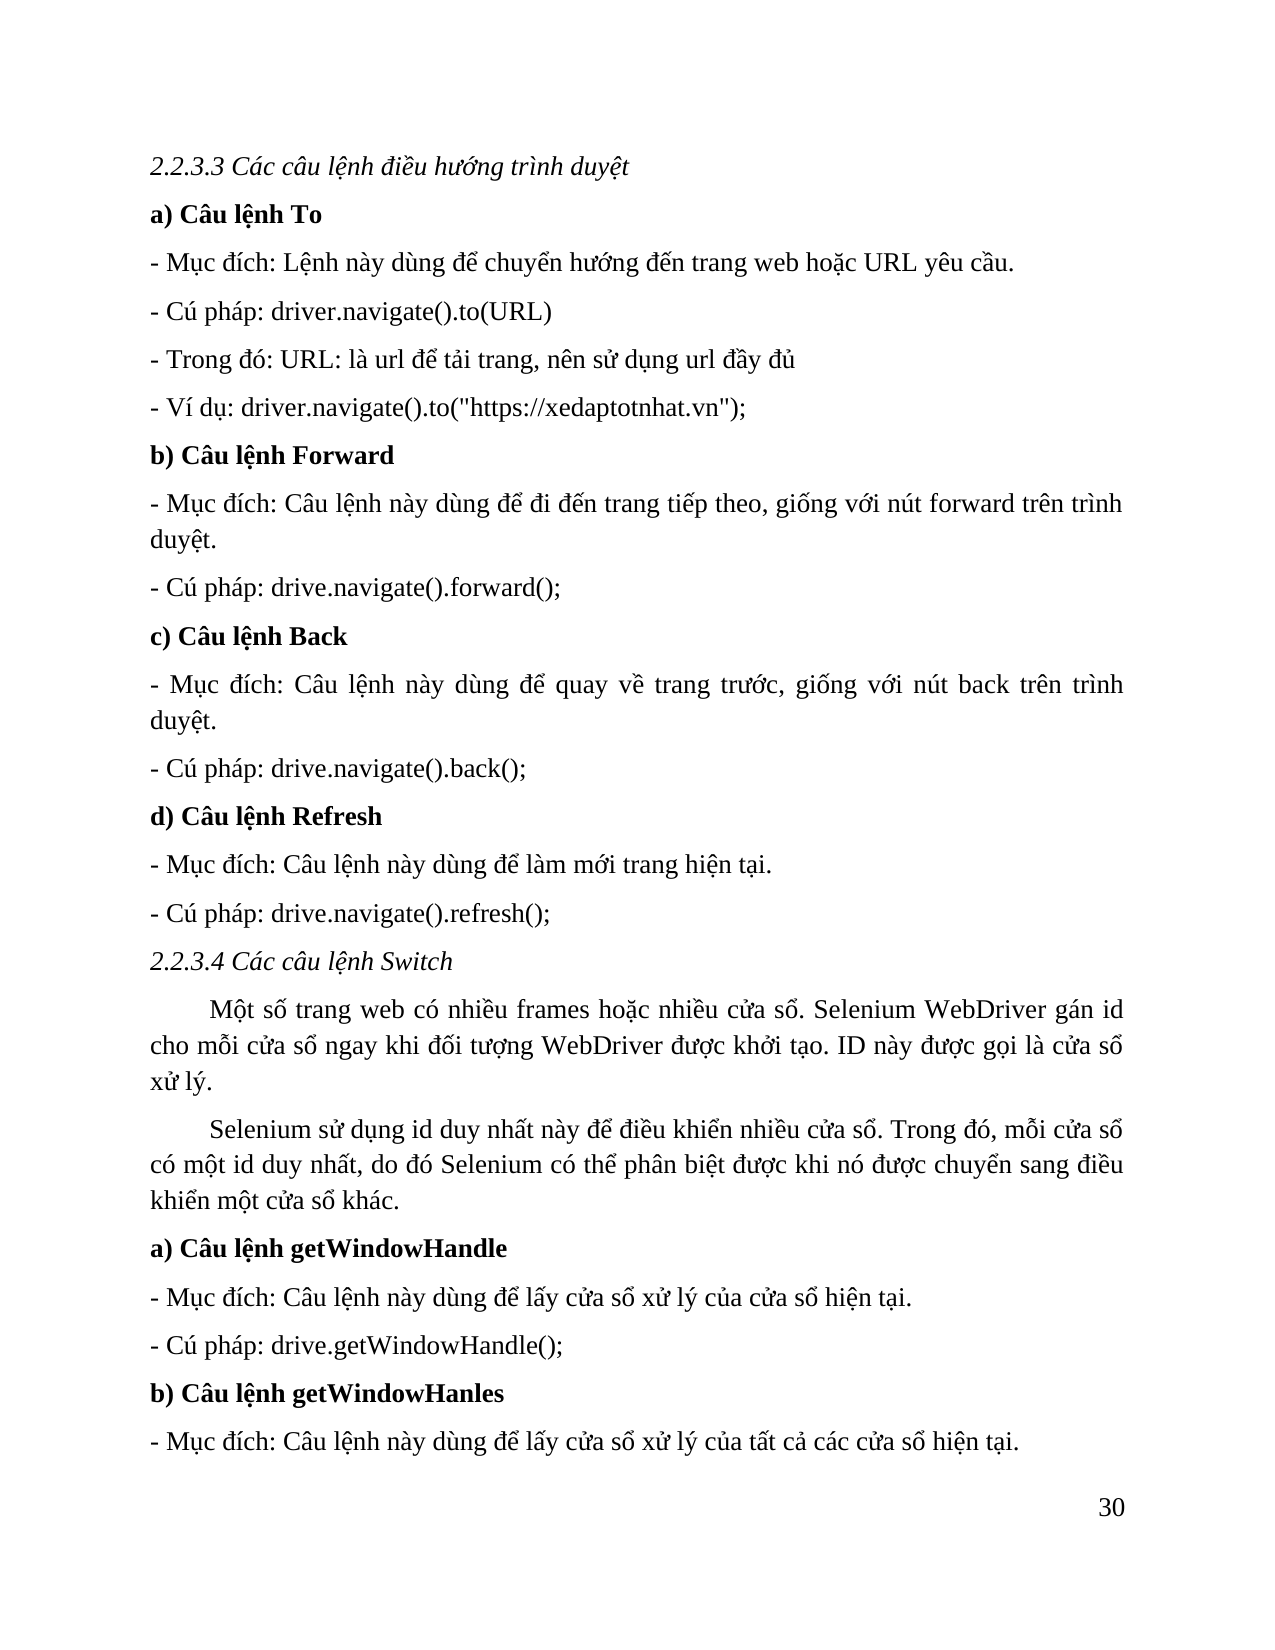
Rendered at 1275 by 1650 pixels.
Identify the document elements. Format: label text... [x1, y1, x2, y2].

text Một số trang web có nhiều frames hoặc nhiều cửa sổ. Selenium WebDriver gán id cho mỗi cửa sổ ngay khi đối tượng WebDriver được khởi tạo. ID này được gọi là cửa sổ xử lý. [150, 993, 1125, 1096]
text - Mục đích: Lệnh này dùng để chuyển hướng đến trang web hoặc URL yêu cầu. [150, 246, 1125, 278]
text a) Câu lệnh To [150, 198, 1125, 229]
text c) Câu lệnh Back [150, 620, 1125, 651]
text - Trong đó: URL: là url để tải trang, nên sử dụng url đầy đủ [150, 343, 1125, 374]
text - Cú pháp: driver.navigate().to(URL) [150, 295, 1125, 326]
text b) Câu lệnh getWindowHanles [150, 1377, 1125, 1408]
text - Mục đích: Câu lệnh này dùng để đi đến trang tiếp theo, giống với nút forward trên trình duyệt. [150, 488, 1125, 554]
text - Cú pháp: drive.getWindowHandle(); [150, 1329, 1125, 1360]
subtitle 2.2.3.3 Các câu lệnh điều hướng trình duyệt [150, 150, 1125, 181]
text - Cú pháp: drive.navigate().refresh(); [150, 897, 1125, 928]
text - Mục đích: Câu lệnh này dùng để lấy cửa sổ xử lý của cửa sổ hiện tại. [150, 1281, 1125, 1312]
text Selenium sử dụng id duy nhất này để điều khiển nhiều cửa sổ. Trong đó, mỗi cửa sổ có một id duy nhất, do đó Selenium có thể phân biệt được khi nó được chuyển sang điều khiển một cửa sổ khác. [150, 1113, 1125, 1215]
text - Cú pháp: drive.navigate().forward(); [150, 572, 1125, 603]
text - Mục đích: Câu lệnh này dùng để làm mới trang hiện tại. [150, 848, 1125, 879]
text - Mục đích: Câu lệnh này dùng để quay về trang trước, giống với nút back trên trình duyệt. [150, 668, 1125, 735]
text - Cú pháp: drive.navigate().back(); [150, 752, 1125, 783]
text a) Câu lệnh getWindowHandle [150, 1232, 1125, 1264]
subtitle 2.2.3.4 Các câu lệnh Switch [150, 945, 1125, 976]
text - Ví dụ: driver.navigate().to("https://xedaptotnhat.vn"); [150, 391, 1125, 422]
text d) Câu lệnh Refresh [150, 800, 1125, 831]
text - Mục đích: Câu lệnh này dùng để lấy cửa sổ xử lý của tất cả các cửa sổ hiện tại. [150, 1425, 1125, 1457]
text b) Câu lệnh Forward [150, 439, 1125, 471]
